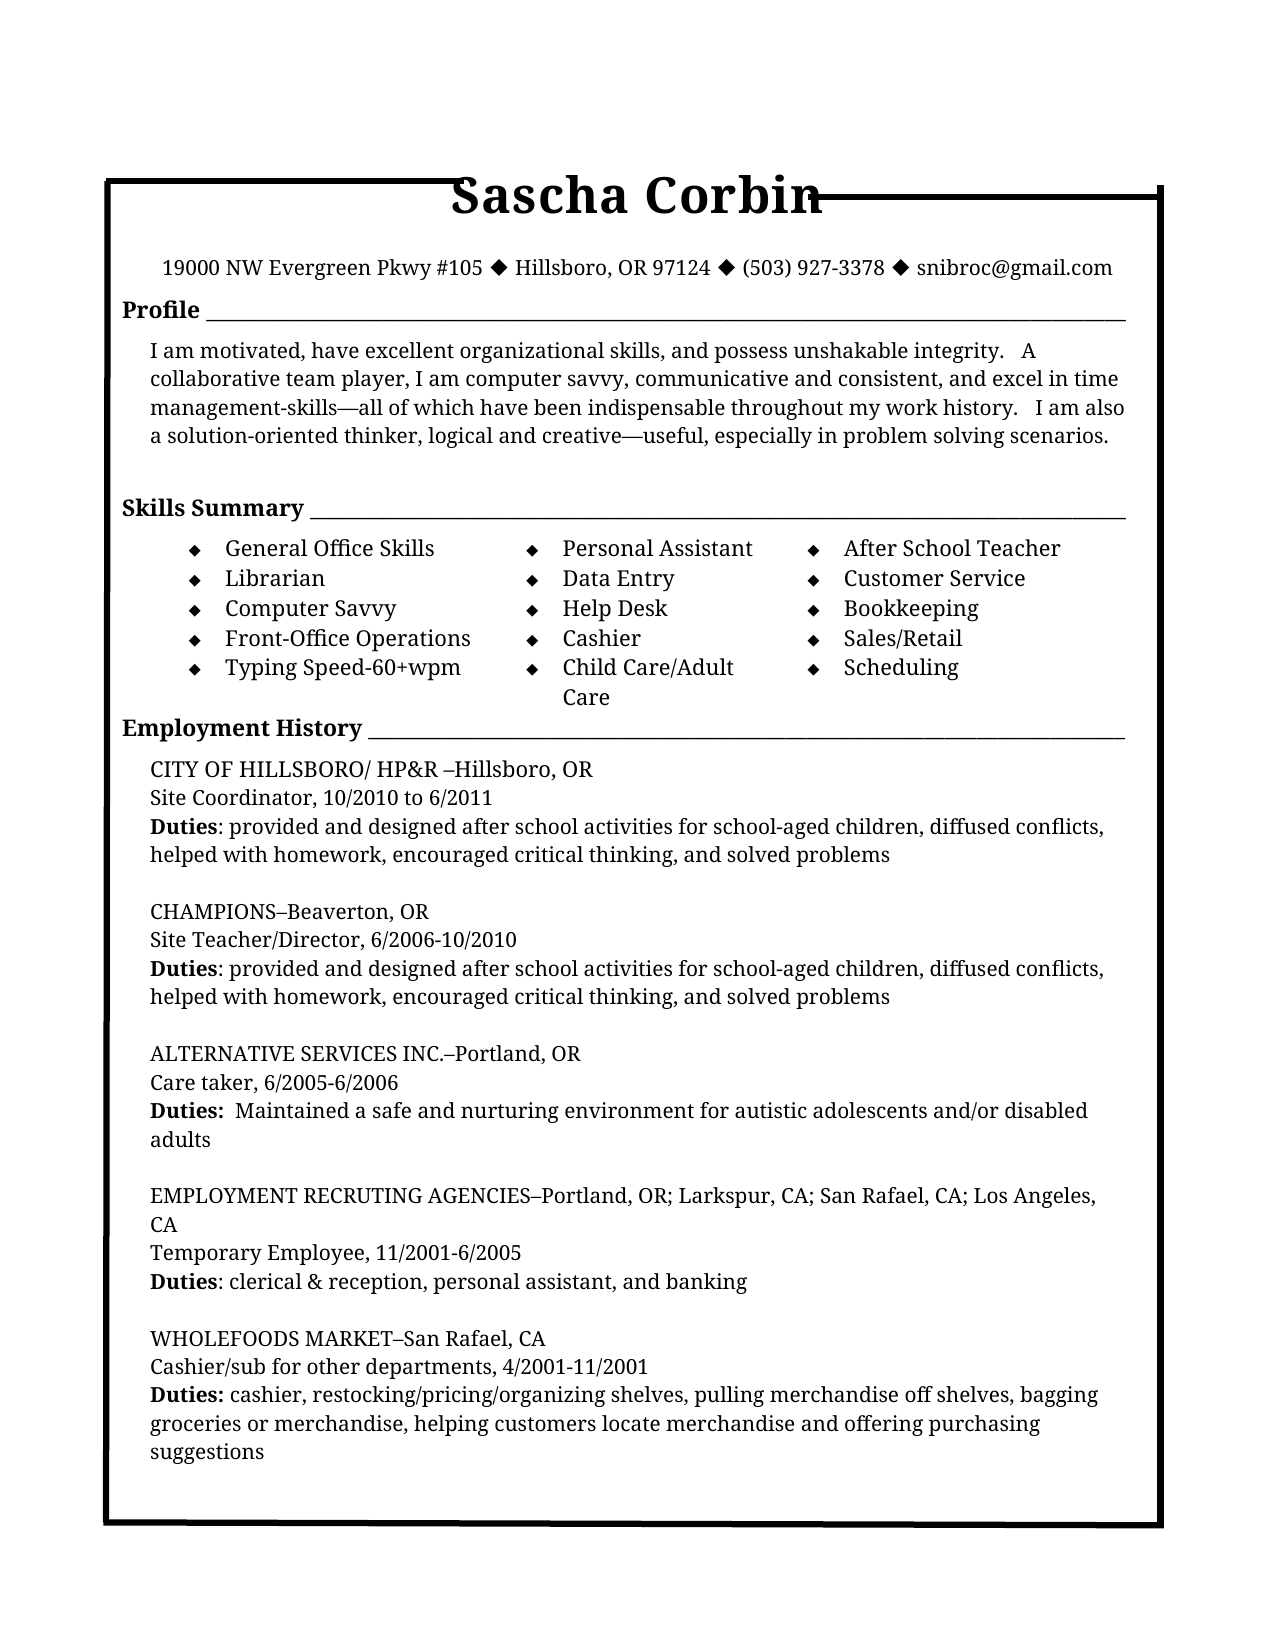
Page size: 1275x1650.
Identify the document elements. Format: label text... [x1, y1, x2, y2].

table_header General Office Skills Librarian Computer Savvy Front-Office Operations Typing Speed-60+wpm [178, 533, 516, 712]
text Duties: provided and designed after school activities for school-aged children, diffused conflicts, helped with homework, encouraged critical thinking, and solved problems [150, 812, 1125, 869]
table_header Personal Assistant Data Entry Help Desk Cashier Child Care/Adult Care [516, 533, 797, 712]
text I am motivated, have excellent organizational skills, and possess unshakable integrity. A collaborative team player, I am computer savvy, communicative and consistent, and excel in time management-skills—all of which have been indispensable throughout my work history. I am also a solution-oriented thinker, logical and creative—useful, especially in problem solving scenarios. [150, 336, 1125, 450]
text Skills Summary [122, 492, 1125, 523]
text CHAMPIONS–Beaverton, OR [150, 897, 1125, 926]
text Cashier/sub for other departments, 4/2001-11/2001 [150, 1352, 1125, 1381]
text Temporary Employee, 11/2001-6/2005 [150, 1238, 1125, 1267]
text EMPLOYMENT RECRUTING AGENCIES–Portland, OR; Larkspur, CA; San Rafael, CA; Los Angeles, CA [150, 1182, 1125, 1238]
text Duties: Maintained a safe and nurturing environment for autistic adolescents and/or disabled adults [150, 1096, 1125, 1153]
list CITY OF HILLSBORO/ HP&R –Hillsboro, OR [150, 754, 1068, 783]
text Site Teacher/Director, 6/2006-10/2010 [150, 926, 1125, 954]
text Employment History [122, 712, 1125, 743]
text ALTERNATIVE SERVICES INC.–Portland, OR [150, 1039, 1125, 1068]
text WHOLEFOODS MARKET–San Rafael, CA [150, 1324, 1125, 1352]
text Duties: provided and designed after school activities for school-aged children, diffused conflicts, helped with homework, encouraged critical thinking, and solved problems [150, 954, 1125, 1011]
list Site Coordinator, 10/2010 to 6/2011 [150, 783, 1068, 812]
text Care taker, 6/2005-6/2006 [150, 1068, 1125, 1096]
text Duties: clerical & reception, personal assistant, and banking [150, 1267, 1125, 1295]
text Duties: cashier, restocking/pricing/organizing shelves, pulling merchandise off shelves, bagging groceries or merchandise, helping customers locate merchandise and offering purchasing suggestions [150, 1381, 1125, 1466]
table_header After School Teacher Customer Service Bookkeeping Sales/Retail Scheduling [797, 533, 1125, 712]
text Profile [122, 294, 1125, 326]
